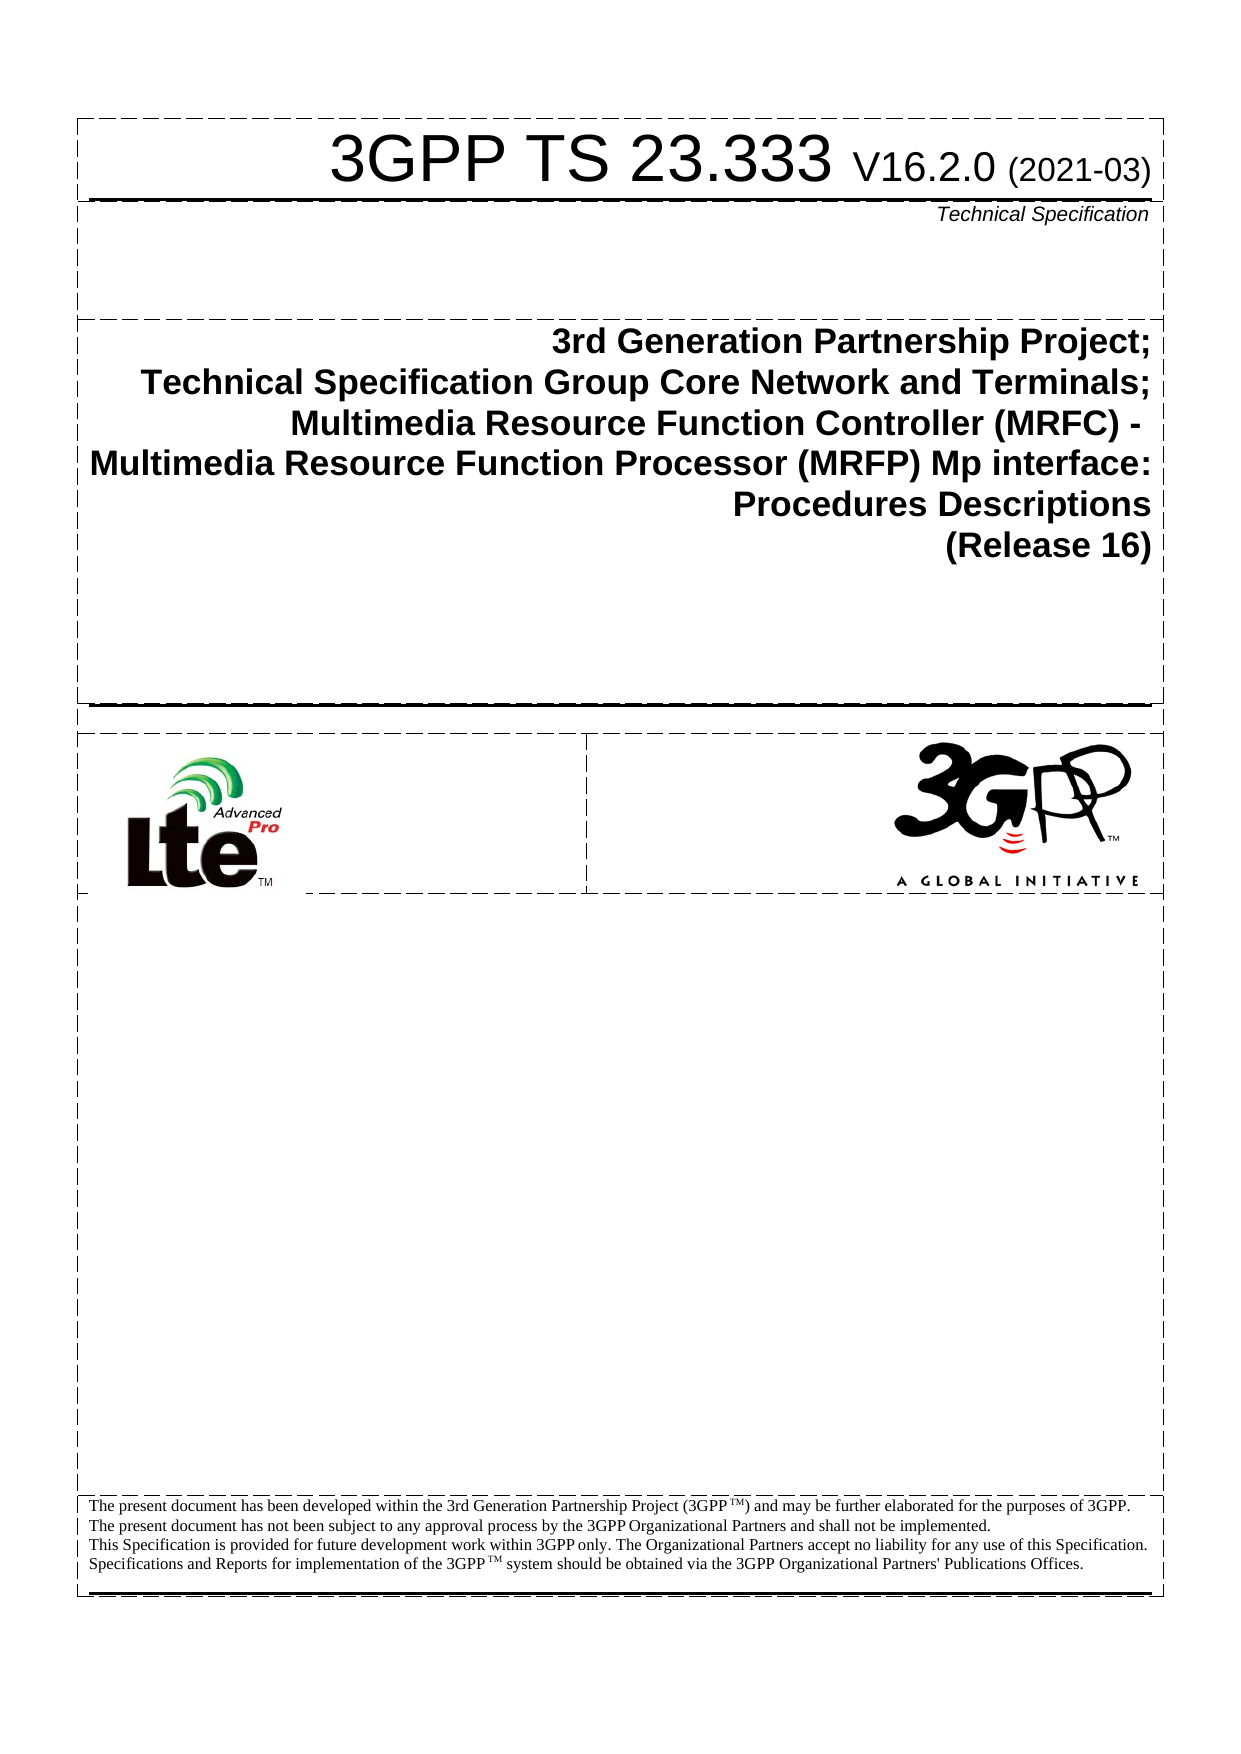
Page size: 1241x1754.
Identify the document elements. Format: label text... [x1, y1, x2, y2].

table_cell Technical Specification [78, 201, 1163, 319]
table_cell [78, 704, 1163, 733]
table_cell [78, 734, 88, 893]
table_cell [306, 733, 586, 893]
table_cell The present document has been developed within the 3rd Generation Partnership Project (3GPP TM) and may be further elaborated for the purposes of 3GPP. The present document has not been subject to any approval process by the 3GPP Organizational Partners and shall not be implemented. This Specification is provided for future development work within 3GPP only. The Organizational Partners accept no liability for any use of this Specification. Specifications and Reports for implementation of the 3GPP TM system should be obtained via the 3GPP Organizational Partners' Publications Offices. [78, 1495, 1163, 1596]
table_header 3GPP TS 23.333 V16.2.0 (2021-03) [78, 118, 1163, 201]
picture [88, 734, 306, 906]
table_cell [586, 733, 1163, 893]
table_cell 3rd Generation Partnership Project; Technical Specification Group Core Network and Terminals; Multimedia Resource Function Controller (MRFC) - Multimedia Resource Function Processor (MRFP) Mp interface: Procedures Descriptions (Release 16) [78, 319, 1163, 703]
picture [886, 734, 1152, 891]
table_cell [78, 893, 1163, 1495]
